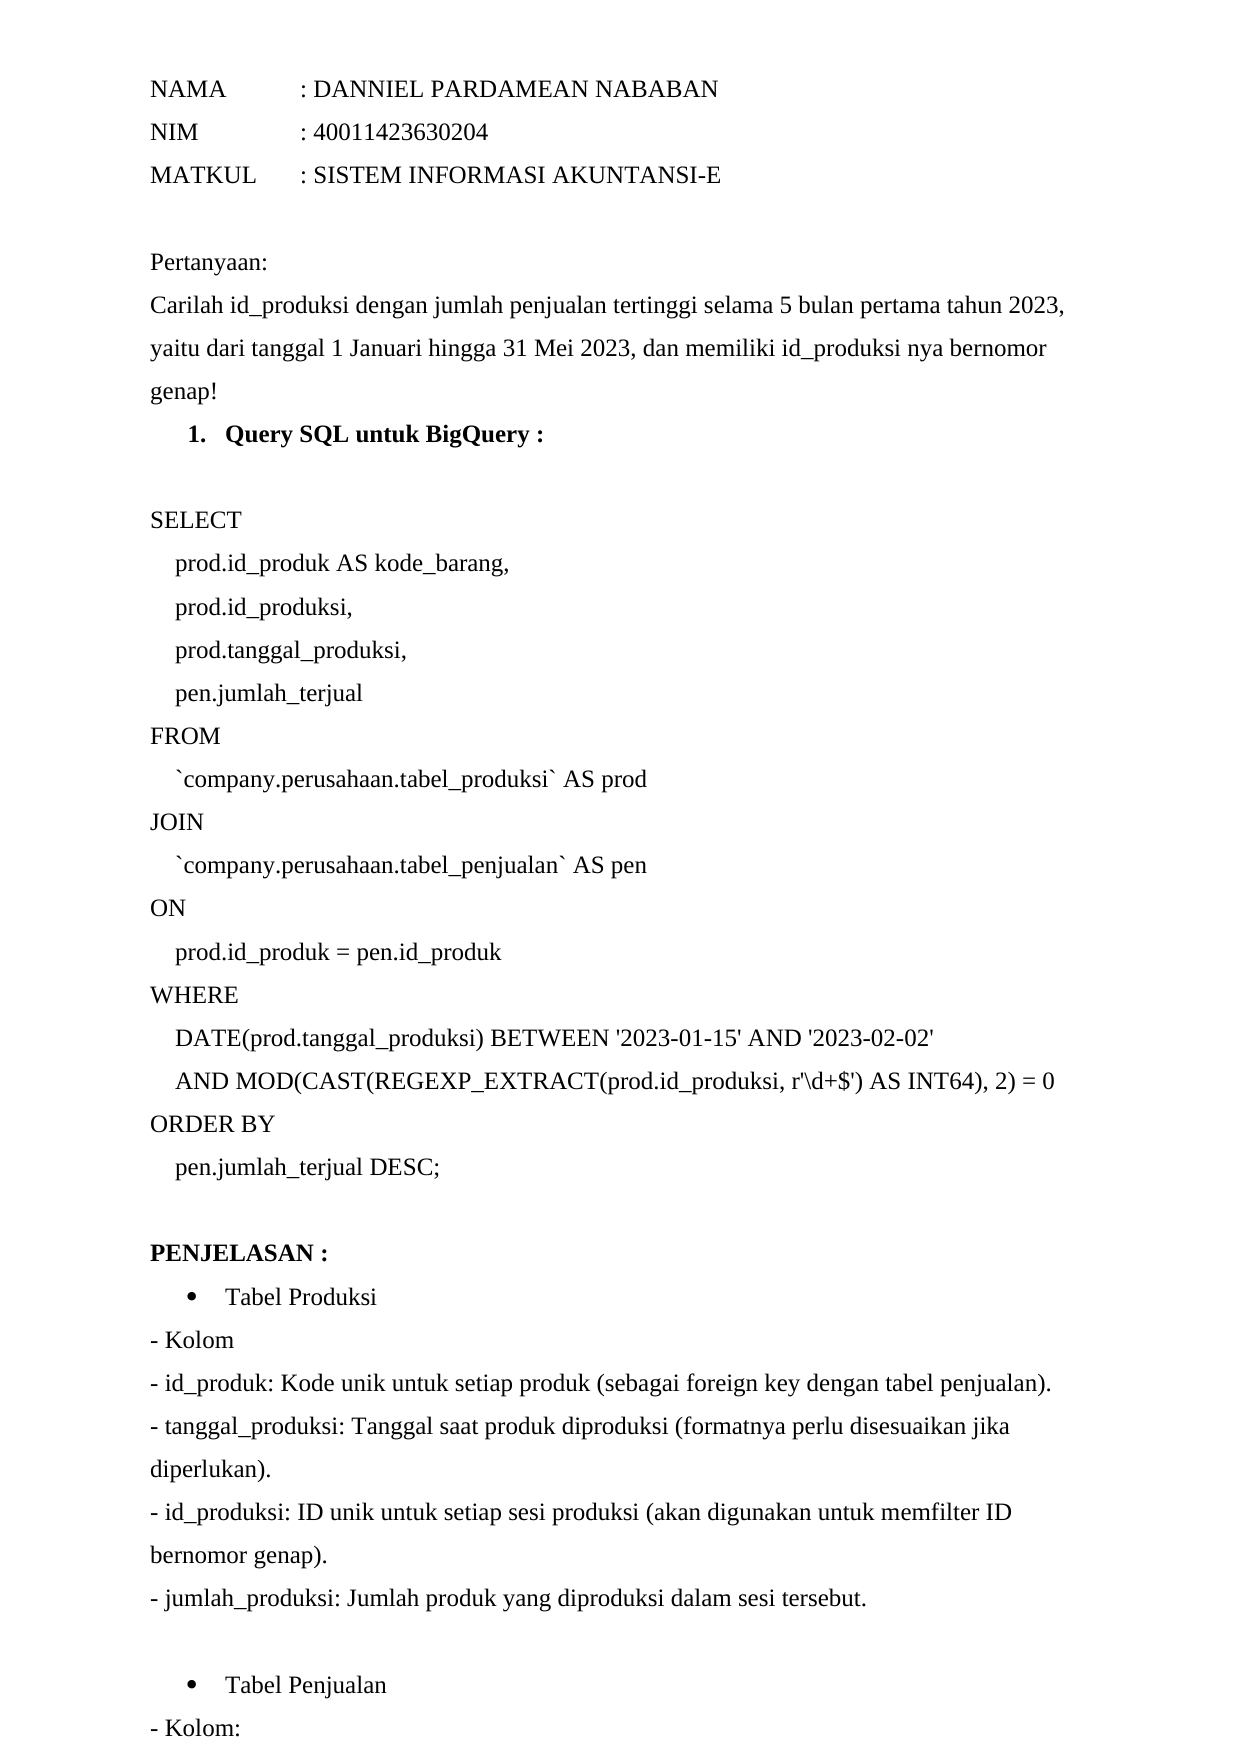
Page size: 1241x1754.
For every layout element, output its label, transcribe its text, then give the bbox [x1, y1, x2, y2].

text `company.perusahaan.tabel_produksi` AS prod [150, 764, 1090, 793]
text PENJELASAN : [150, 1238, 1090, 1267]
text Carilah id_produksi dengan jumlah penjualan tertinggi selama 5 bulan pertama tahun 2023, yaitu dari tanggal 1 Januari hingga 31 Mei 2023, dan memiliki id_produksi nya bernomor genap! [150, 290, 1090, 405]
text - Kolom [150, 1325, 1090, 1353]
text prod.id_produk = pen.id_produk [150, 937, 1090, 965]
list Tabel Penjualan [187, 1670, 1090, 1698]
text pen.jumlah_terjual [150, 678, 1090, 707]
text prod.id_produk AS kode_barang, [150, 548, 1090, 577]
list Tabel Produksi [187, 1282, 1090, 1310]
text `company.perusahaan.tabel_penjualan` AS pen [150, 850, 1090, 879]
text prod.id_produksi, [150, 592, 1090, 620]
text JOIN [150, 807, 1090, 836]
text - Kolom: [150, 1713, 1090, 1742]
text ON [150, 893, 1090, 922]
text - tanggal_produksi: Tanggal saat produk diproduksi (formatnya perlu disesuaikan jika diperlukan). [150, 1411, 1090, 1483]
text FROM [150, 721, 1090, 750]
text WHERE [150, 980, 1090, 1008]
text DATE(prod.tanggal_produksi) BETWEEN '2023-01-15' AND '2023-02-02' [150, 1023, 1090, 1052]
text SELECT [150, 505, 1090, 534]
text Pertanyaan: [150, 247, 1090, 275]
text - id_produk: Kode unik untuk setiap produk (sebagai foreign key dengan tabel penjualan). [150, 1368, 1090, 1397]
text AND MOD(CAST(REGEXP_EXTRACT(prod.id_produksi, r'\d+$') AS INT64), 2) = 0 [150, 1066, 1090, 1095]
text - id_produksi: ID unik untuk setiap sesi produksi (akan digunakan untuk memfilter ID bernomor genap). [150, 1497, 1090, 1569]
text NIM : 40011423630204 [150, 117, 1090, 146]
text ORDER BY [150, 1109, 1090, 1138]
text pen.jumlah_terjual DESC; [150, 1152, 1090, 1181]
text prod.tanggal_produksi, [150, 635, 1090, 663]
text MATKUL : SISTEM INFORMASI AKUNTANSI-E [150, 160, 1090, 189]
list Query SQL untuk BigQuery : [187, 419, 1090, 448]
text - jumlah_produksi: Jumlah produk yang diproduksi dalam sesi tersebut. [150, 1583, 1090, 1612]
text NAMA : DANNIEL PARDAMEAN NABABAN [150, 74, 1090, 103]
